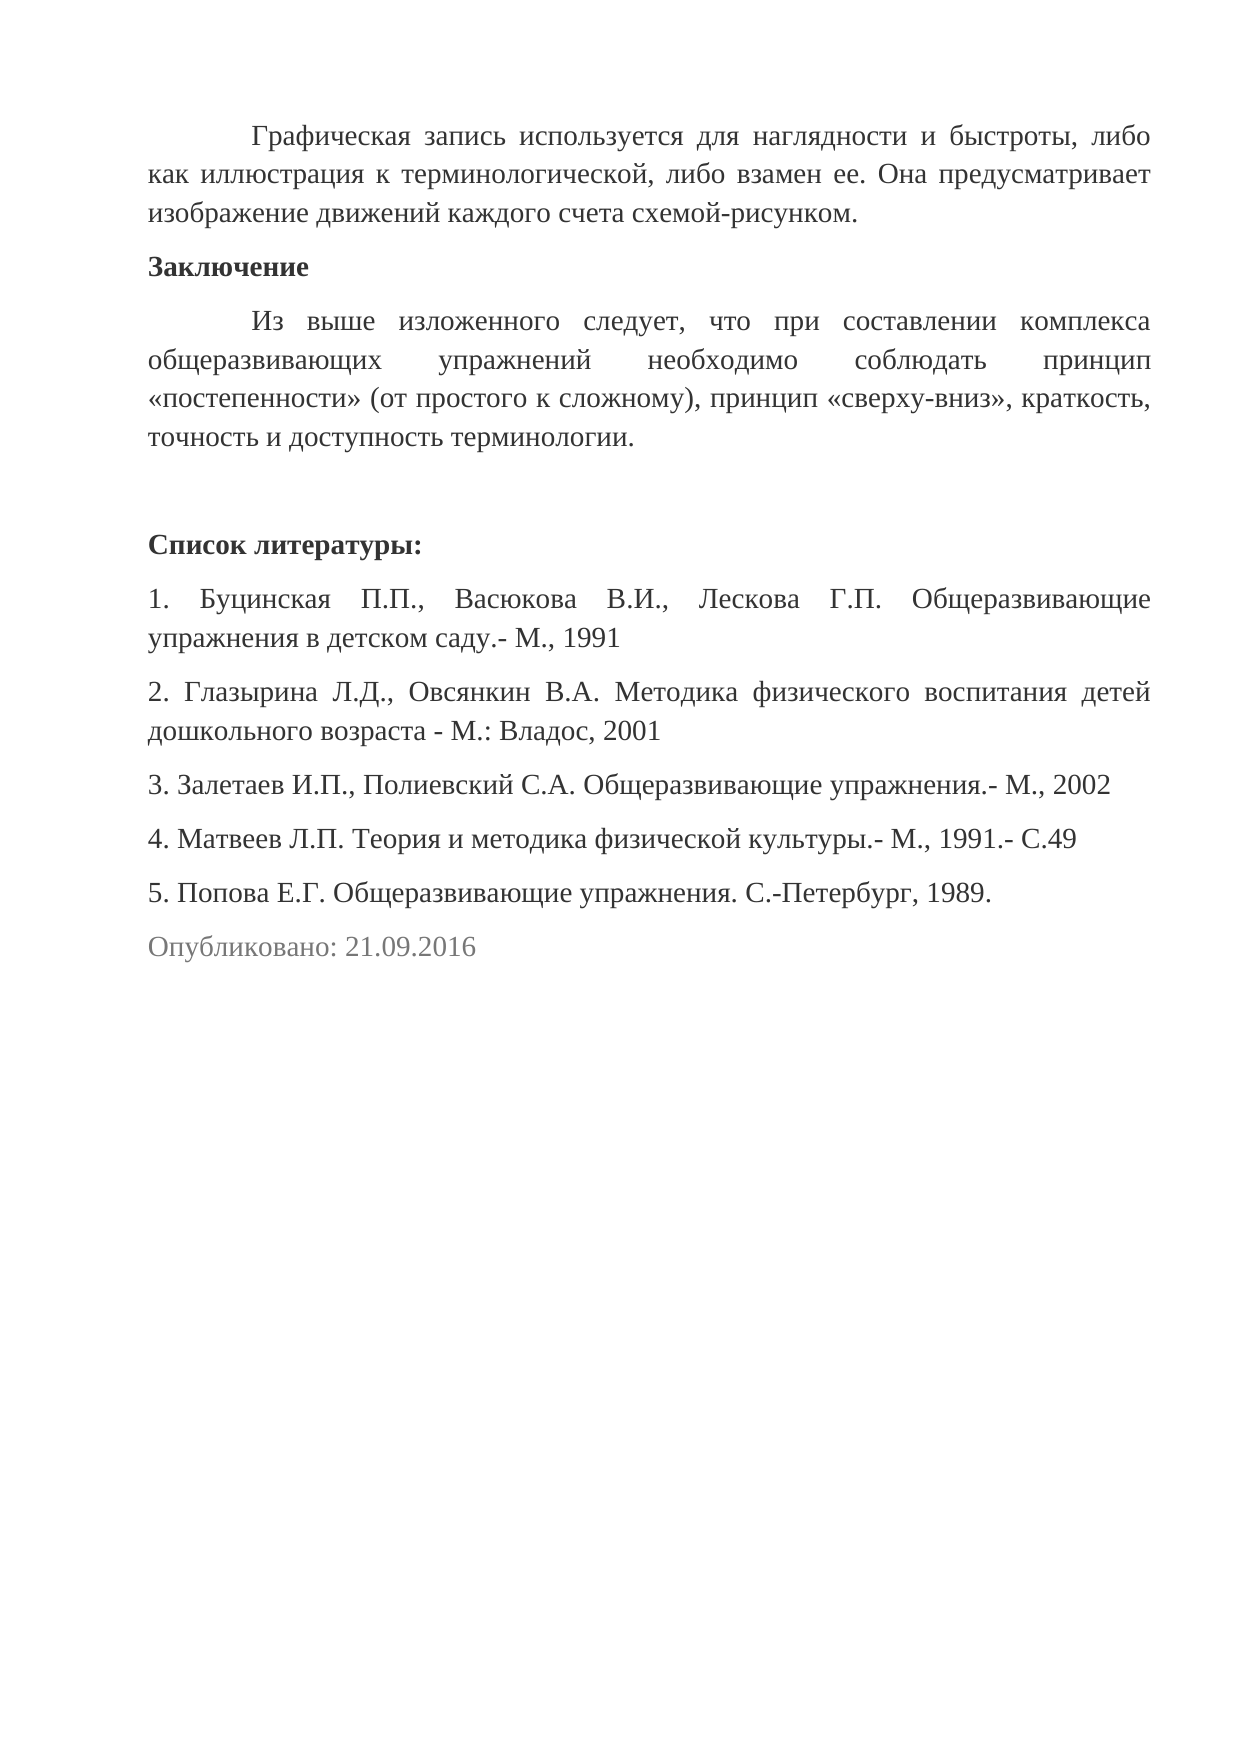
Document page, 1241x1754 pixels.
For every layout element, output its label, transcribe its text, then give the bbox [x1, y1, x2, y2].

text 2. Глазырина Л.Д., Овсянкин В.А. Методика физического воспитания детей дошкольного возраста - М.: Владос, 2001 [148, 674, 1152, 746]
text 1. Буцинская П.П., Васюкова В.И., Лескова Г.П. Общеразвивающие упражнения в детском саду.- М., 1991 [148, 582, 1152, 654]
text 3. Залетаев И.П., Полиевский С.А. Общеразвивающие упражнения.- М., 2002 [148, 767, 1152, 801]
text Заключение [148, 249, 1152, 283]
text 5. Попова Е.Г. Общеразвивающие упражнения. С.-Петербург, 1989. [148, 875, 1152, 909]
text Из выше изложенного следует, что при составлении комплекса общеразвивающих упражнений необходимо соблюдать принцип «постепенности» (от простого к сложному), принцип «сверху-вниз», краткость, точность и доступность терминологии. [148, 303, 1152, 453]
text Список литературы: [148, 527, 1152, 561]
text Опубликовано: 21.09.2016 [148, 929, 1152, 963]
text Графическая запись используется для наглядности и быстроты, либо как иллюстрация к терминологической, либо взамен ее. Она предусматривает изображение движений каждого счета схемой-рисунком. [148, 118, 1152, 229]
text 4. Матвеев Л.П. Теория и методика физической культуры.- М., 1991.- С.49 [148, 821, 1152, 855]
